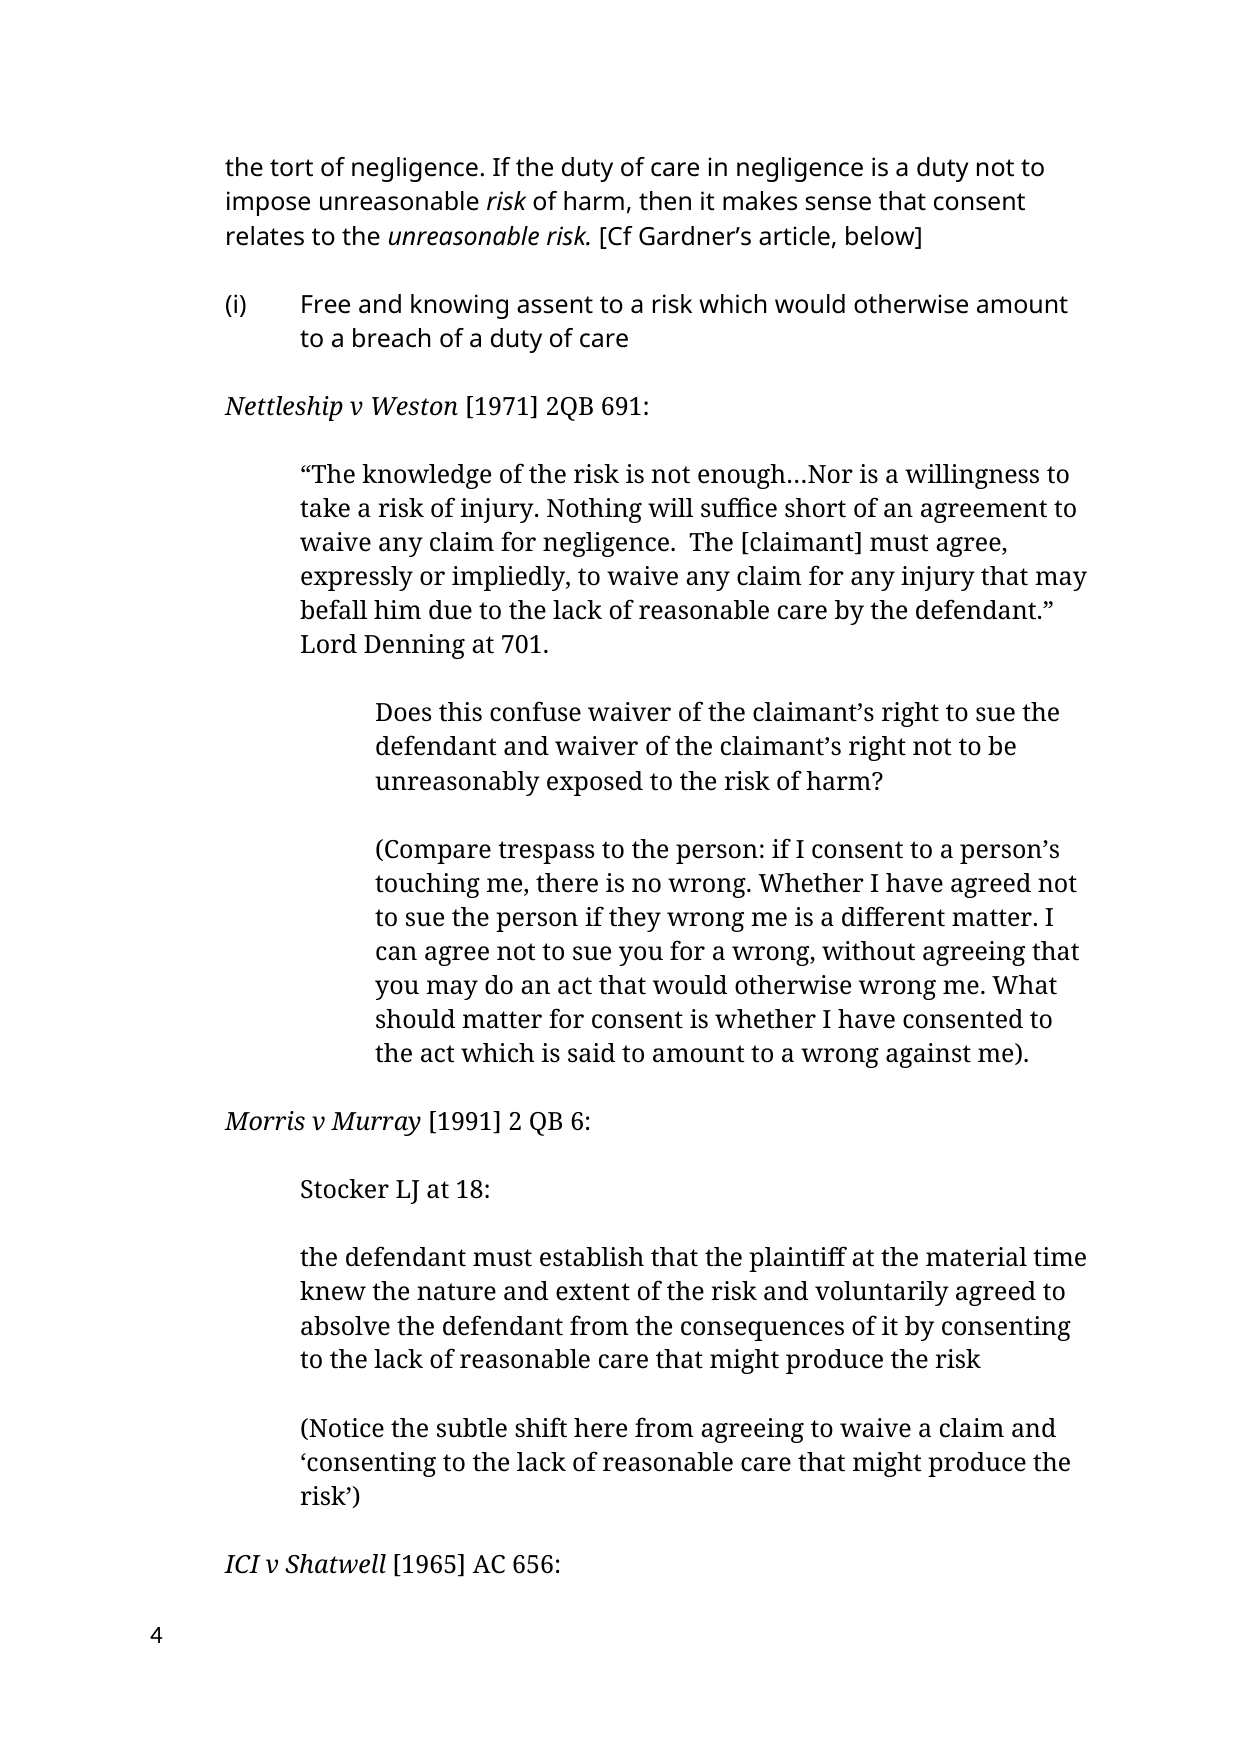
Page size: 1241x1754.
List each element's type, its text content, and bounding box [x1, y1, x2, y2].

list Free and knowing assent to a risk which would otherwise amount to a breach of a duty of care [225, 286, 1090, 354]
text (Compare trespass to the person: if I consent to a person’s touching me, there is no wrong. Whether I have agreed not to sue the person if they wrong me is a different matter. I can agree not to sue you for a wrong, without agreeing that you may do an act that would otherwise wrong me. What should matter for consent is whether I have consented to the act which is said to amount to a wrong against me). [375, 831, 1090, 1070]
text “The knowledge of the risk is not enough…Nor is a willingness to take a risk of injury. Nothing will suffice short of an agreement to waive any claim for negligence. The [claimant] must agree, expressly or impliedly, to waive any claim for any injury that may befall him due to the lack of reasonable care by the defendant.” Lord Denning at 701. [300, 457, 1090, 661]
text Morris v Murray [1991] 2 QB 6: [150, 1104, 1090, 1138]
text Stocker LJ at 18: [150, 1172, 1090, 1206]
text Does this confuse waiver of the claimant’s right to sue the defendant and waiver of the claimant’s right not to be unreasonably exposed to the risk of harm? [375, 695, 1090, 797]
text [225, 150, 1090, 252]
text Nettleship v Weston [1971] 2QB 691: [150, 388, 1090, 422]
text the defendant must establish that the plaintiff at the material time knew the nature and extent of the risk and voluntarily agreed to absolve the defendant from the consequences of it by consenting to the lack of reasonable care that might produce the risk [300, 1240, 1090, 1376]
text ICI v Shatwell [1965] AC 656: [150, 1547, 1090, 1581]
text (Notice the subtle shift here from agreeing to waive a claim and ‘consenting to the lack of reasonable care that might produce the risk’) [300, 1410, 1090, 1512]
